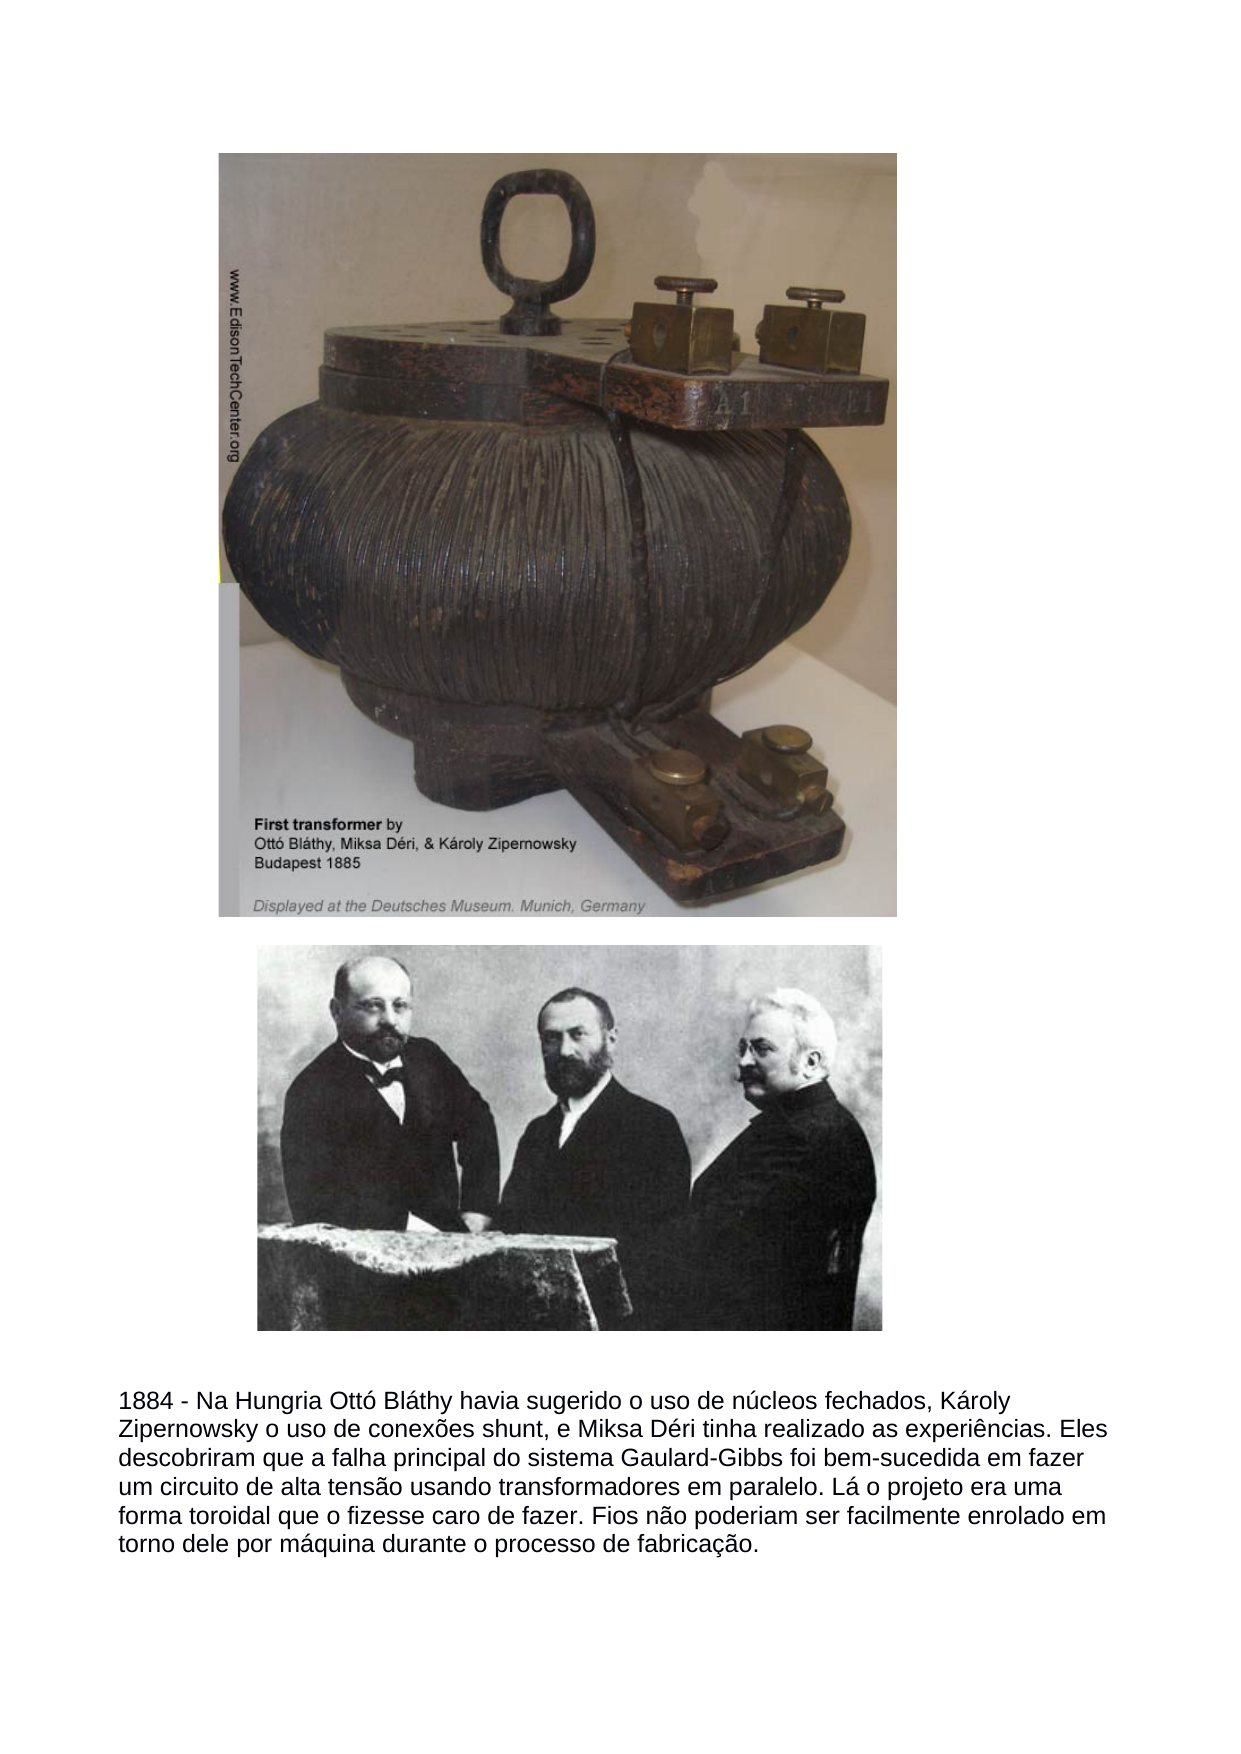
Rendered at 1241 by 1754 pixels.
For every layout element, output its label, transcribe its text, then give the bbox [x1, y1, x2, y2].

picture [257, 945, 883, 1331]
text 1884 - Na Hungria Ottó Bláthy havia sugerido o uso de núcleos fechados, Károly Zipernowsky o uso de conexões shunt, e Miksa Déri tinha realizado as experiências. Eles descobriram que a falha principal do sistema Gaulard-Gibbs foi bem-sucedida em fazer um circuito de alta tensão usando transformadores em paralelo. Lá o projeto era uma forma toroidal que o fizesse caro de fazer. Fios não poderiam ser facilmente enrolado em torno dele por máquina durante o processo de fabricação. [118, 1386, 1122, 1587]
picture [218, 153, 897, 917]
